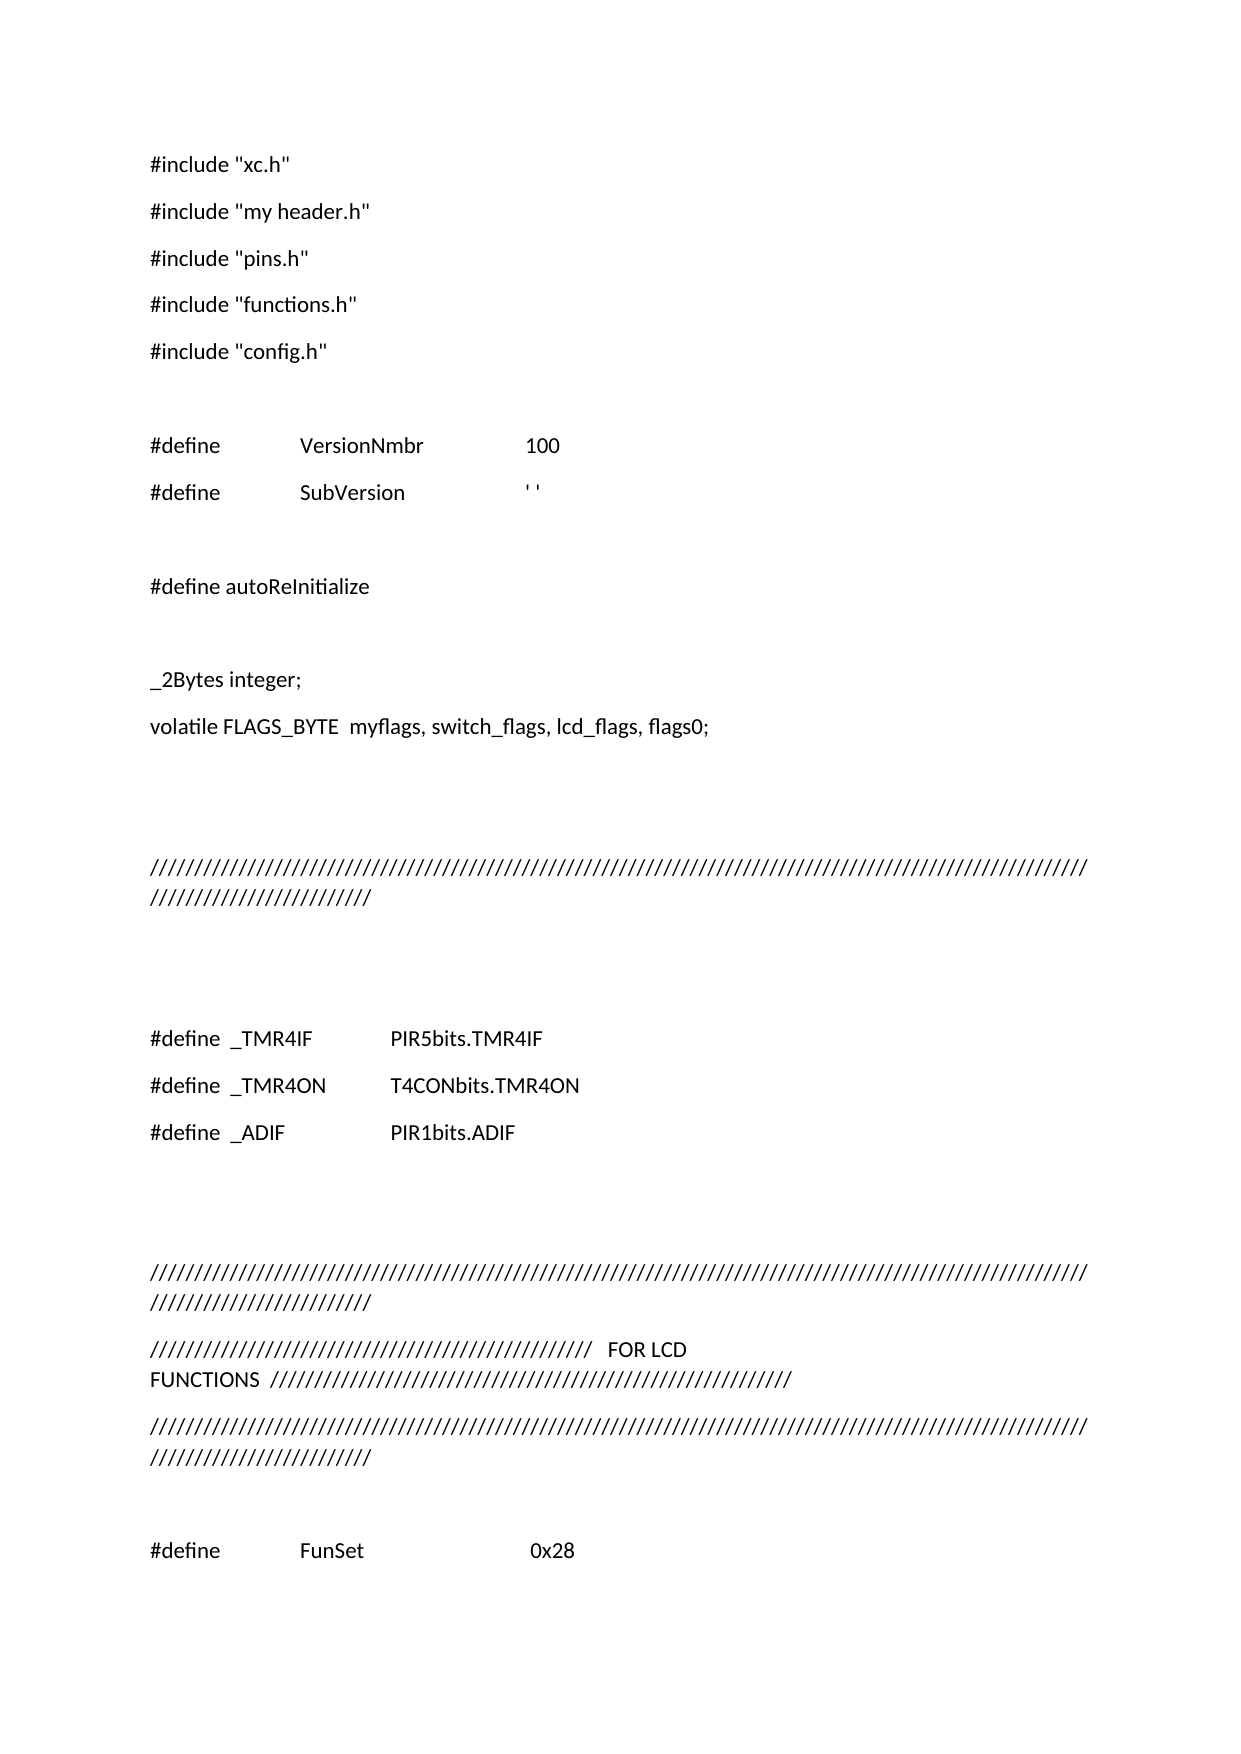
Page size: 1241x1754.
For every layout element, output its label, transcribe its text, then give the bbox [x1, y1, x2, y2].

text /////////////////////////////////////////////////////////////////////////////////////////////////////////////////////////////////// [150, 1412, 1090, 1471]
text #define VersionNmbr 100 [150, 431, 1090, 459]
text ////////////////////////////////////////////////// FOR LCD FUNCTIONS /////////////////////////////////////////////////////////// [150, 1335, 1090, 1394]
text #define SubVersion ' ' [150, 478, 1090, 506]
text #include "my header.h" [150, 197, 1090, 225]
text #define _TMR4ON T4CONbits.TMR4ON [150, 1071, 1090, 1099]
text volatile FLAGS_BYTE myflags, switch_flags, lcd_flags, flags0; [150, 712, 1090, 741]
text _2Bytes integer; [150, 666, 1090, 694]
text #include "xc.h" [150, 150, 1090, 178]
text #define FunSet 0x28 [150, 1536, 1090, 1564]
text #define _TMR4IF PIR5bits.TMR4IF [150, 1024, 1090, 1052]
text #include "functions.h" [150, 291, 1090, 319]
text #define autoReInitialize [150, 572, 1090, 600]
text /////////////////////////////////////////////////////////////////////////////////////////////////////////////////////////////////// [150, 1258, 1090, 1317]
text #include "config.h" [150, 337, 1090, 366]
text #define _ADIF PIR1bits.ADIF [150, 1118, 1090, 1146]
text /////////////////////////////////////////////////////////////////////////////////////////////////////////////////////////////////// [150, 853, 1090, 911]
text #include "pins.h" [150, 244, 1090, 272]
